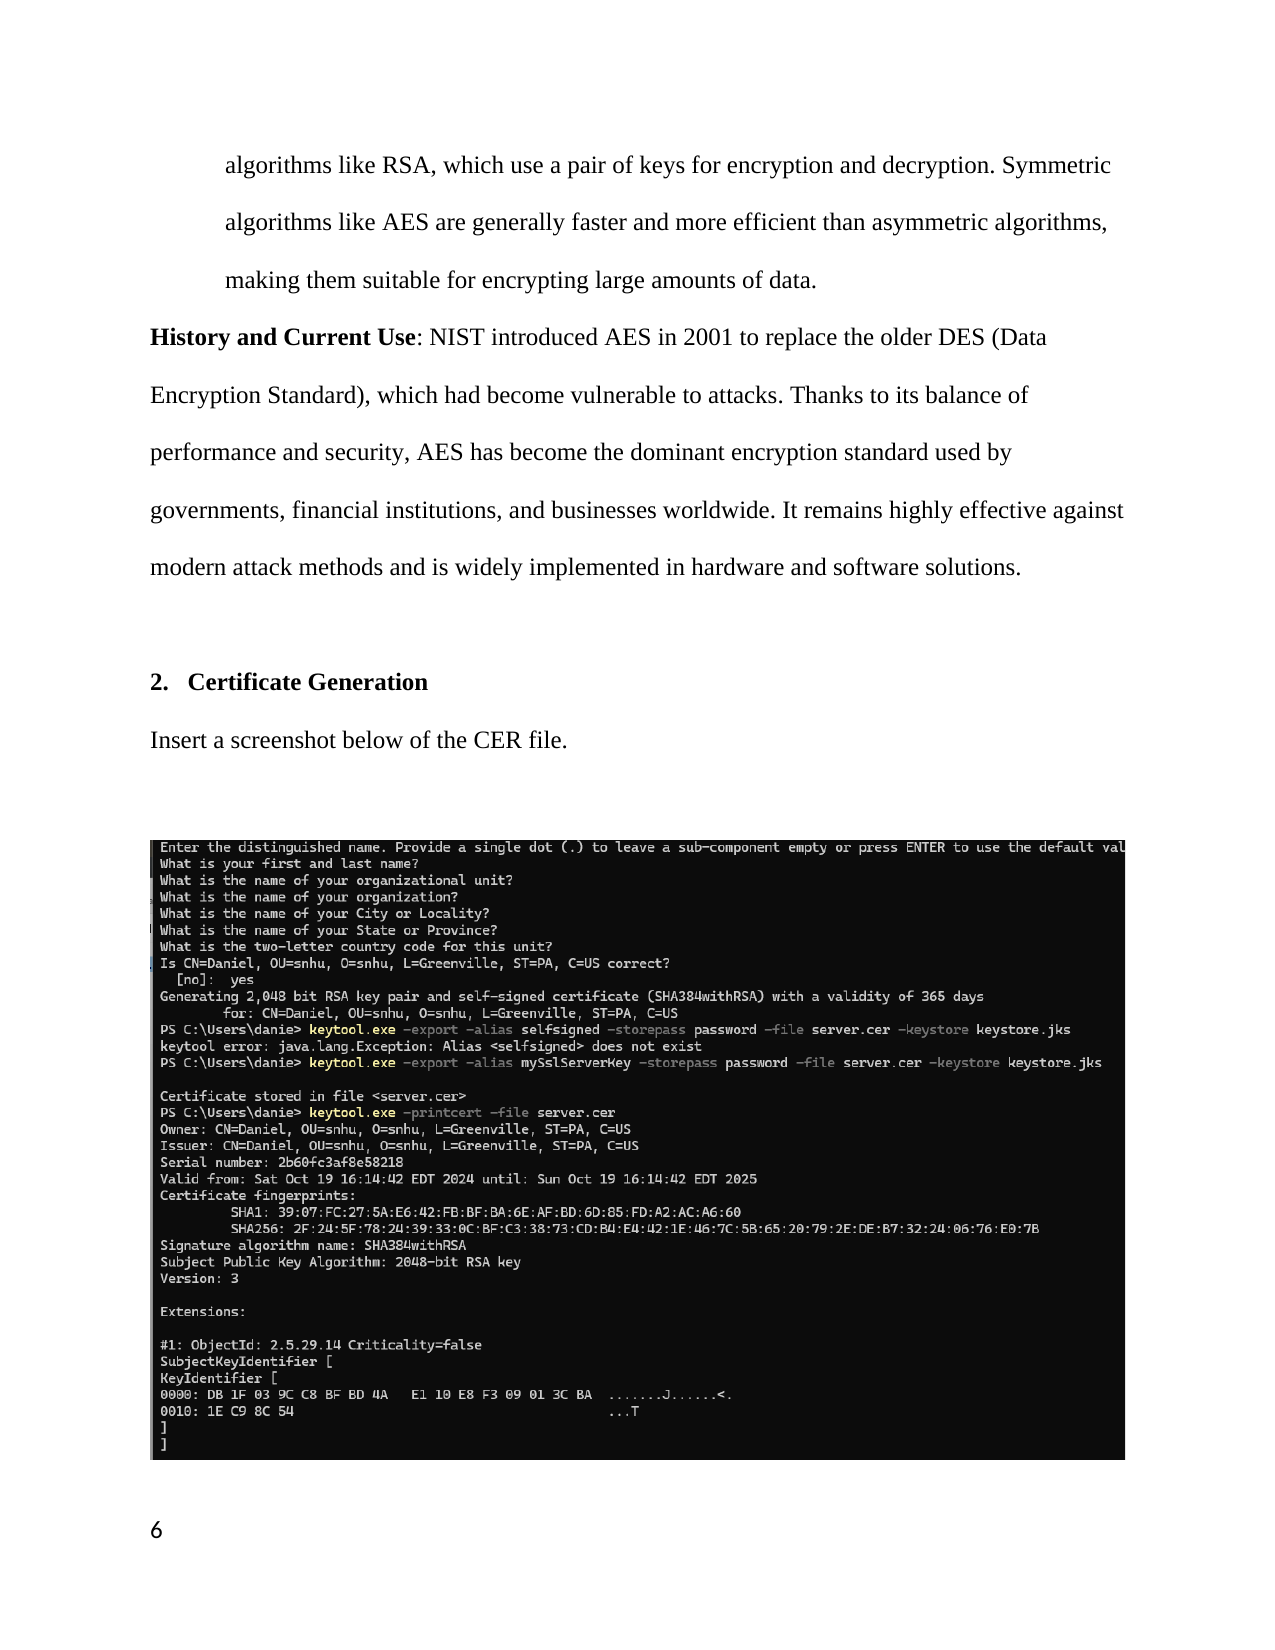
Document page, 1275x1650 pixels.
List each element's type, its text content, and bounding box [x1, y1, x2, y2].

text History and Current Use: NIST introduced AES in 2001 to replace the older DES (Data Encryption Standard), which had become vulnerable to attacks. Thanks to its balance of performance and security, AES has become the dominant encryption standard used by governments, financial institutions, and businesses worldwide. It remains highly effective against modern attack methods and is widely implemented in hardware and software solutions. [150, 322, 1125, 581]
picture [150, 840, 1125, 1460]
subtitle Certificate Generation [150, 667, 1125, 696]
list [187, 150, 1125, 294]
text Insert a screenshot below of the CER file. [150, 725, 1125, 754]
